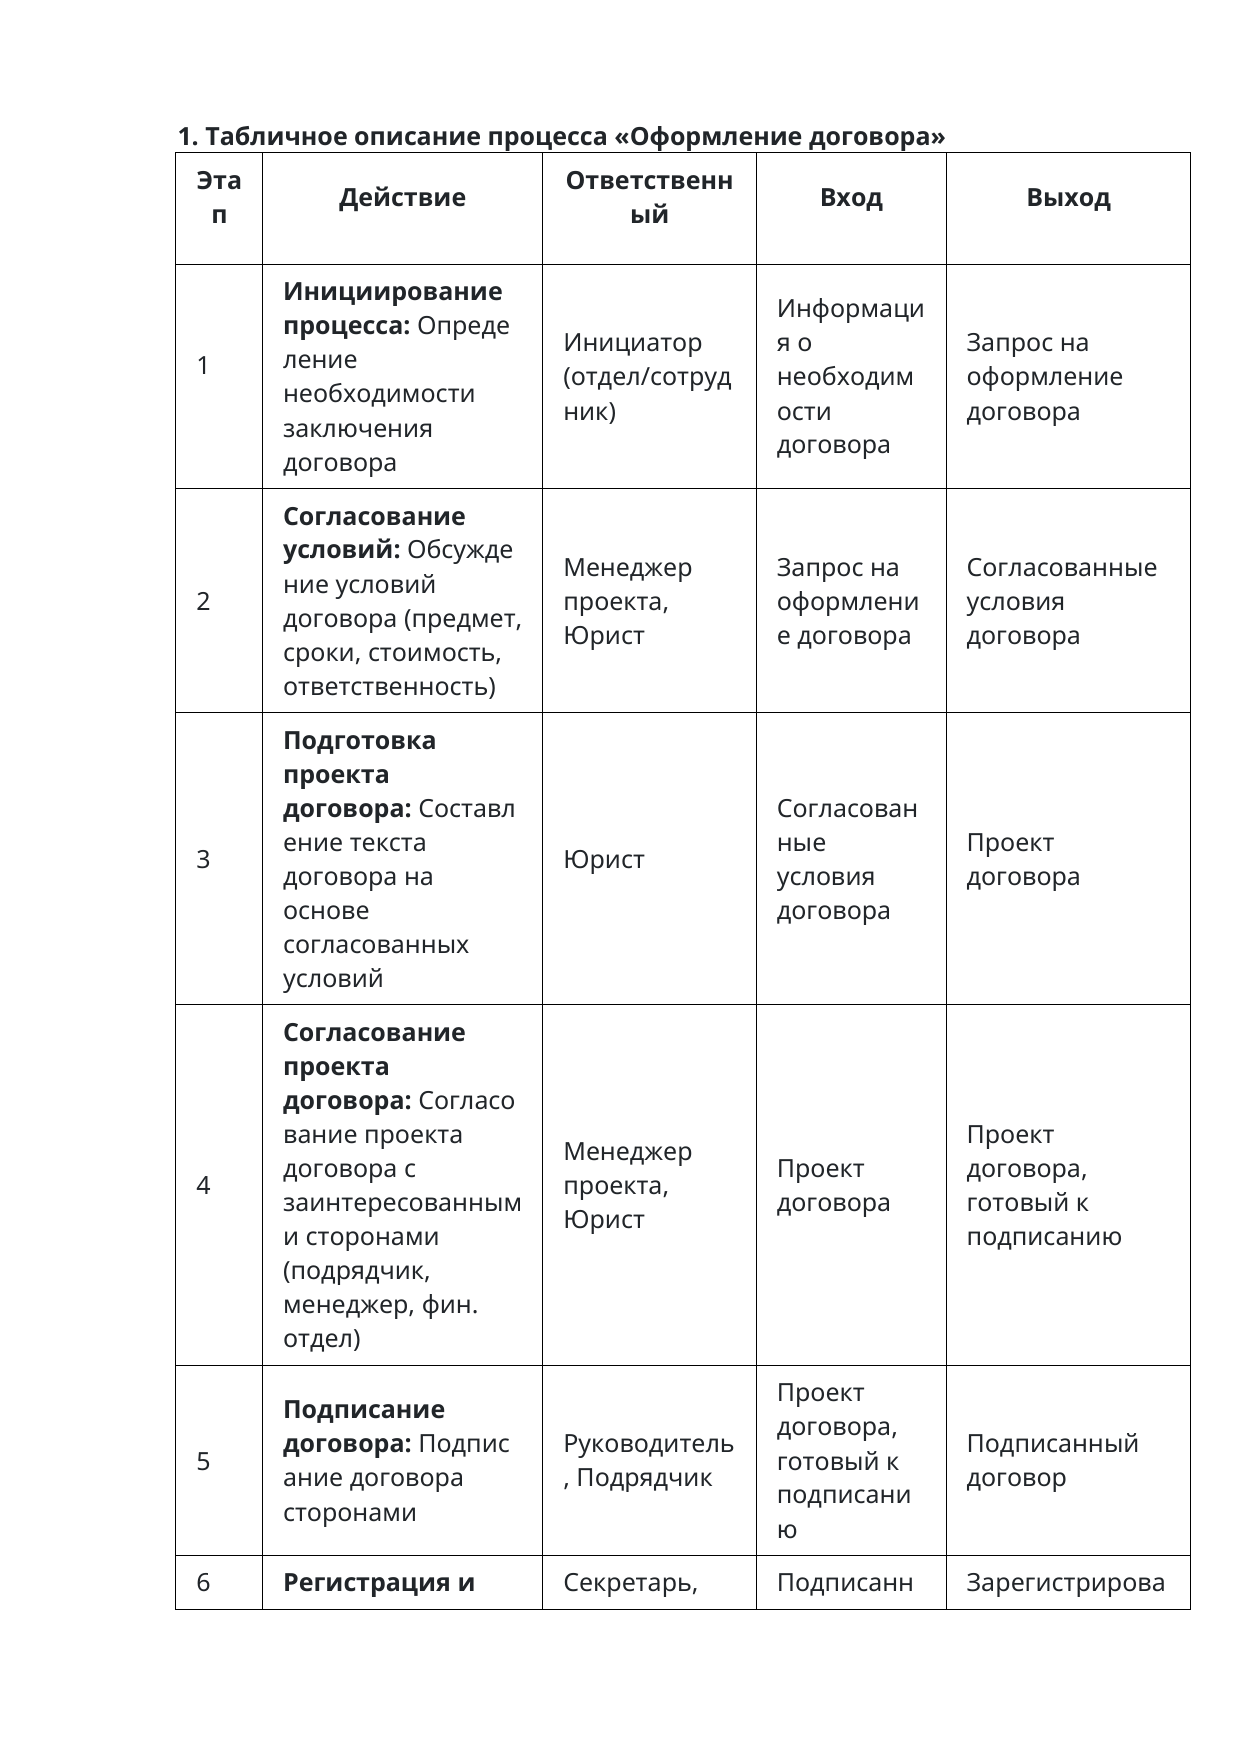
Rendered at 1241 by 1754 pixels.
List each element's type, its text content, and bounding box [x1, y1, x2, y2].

table_header Вход [757, 153, 946, 263]
table_header Выход [947, 153, 1190, 263]
table_cell Проект договора [947, 713, 1190, 1004]
table_cell 6 [176, 1556, 262, 1608]
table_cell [947, 1556, 1190, 1608]
table_cell Инициатор (отдел/сотрудник) [543, 265, 756, 488]
table_cell Согласование условий: Обсуждение условий договора (предмет, сроки, стоимость, ответственность) [263, 489, 542, 712]
table_cell Подготовка проекта договора: Составление текста договора на основе согласованных условий [263, 713, 542, 1004]
table_cell 1 [176, 265, 262, 488]
table_cell 4 [176, 1005, 262, 1364]
table_cell Инициирование процесса: Определение необходимости заключения договора [263, 265, 542, 488]
table_cell Запрос на оформление договора [947, 265, 1190, 488]
table_cell Менеджер проекта, Юрист [543, 1005, 756, 1364]
table_header Действие [263, 153, 542, 263]
table_header Ответственный [543, 153, 756, 263]
table_cell Информация о необходимости договора [757, 265, 946, 488]
table_cell Руководитель, Подрядчик [543, 1366, 756, 1555]
table_cell 3 [176, 713, 262, 1004]
table_cell Проект договора, готовый к подписанию [947, 1005, 1190, 1364]
table_cell Подписанный договор [947, 1366, 1190, 1555]
table_cell Согласованные условия договора [757, 713, 946, 1004]
table_cell 5 [176, 1366, 262, 1555]
table_cell Секретарь, Юрист [543, 1556, 756, 1608]
table_cell Проект договора, готовый к подписанию [757, 1366, 946, 1555]
table_cell 2 [176, 489, 262, 712]
table_cell Проект договора [757, 1005, 946, 1364]
table_cell Подписание договора: Подписание договора сторонами [263, 1366, 542, 1555]
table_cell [263, 1556, 542, 1608]
table_cell Юрист [543, 713, 756, 1004]
table_cell Подписанный договор [757, 1556, 946, 1608]
table_cell Согласованные условия договора [947, 489, 1190, 712]
table_header Этап [176, 153, 262, 263]
table_cell Менеджер проекта, Юрист [543, 489, 756, 712]
text 1. Табличное описание процесса «Оформление договора» [177, 118, 1152, 152]
table_cell Согласование проекта договора: Согласование проекта договора с заинтересованными сторонами (подрядчик, менеджер, фин. отдел) [263, 1005, 542, 1364]
table_cell Запрос на оформление договора [757, 489, 946, 712]
